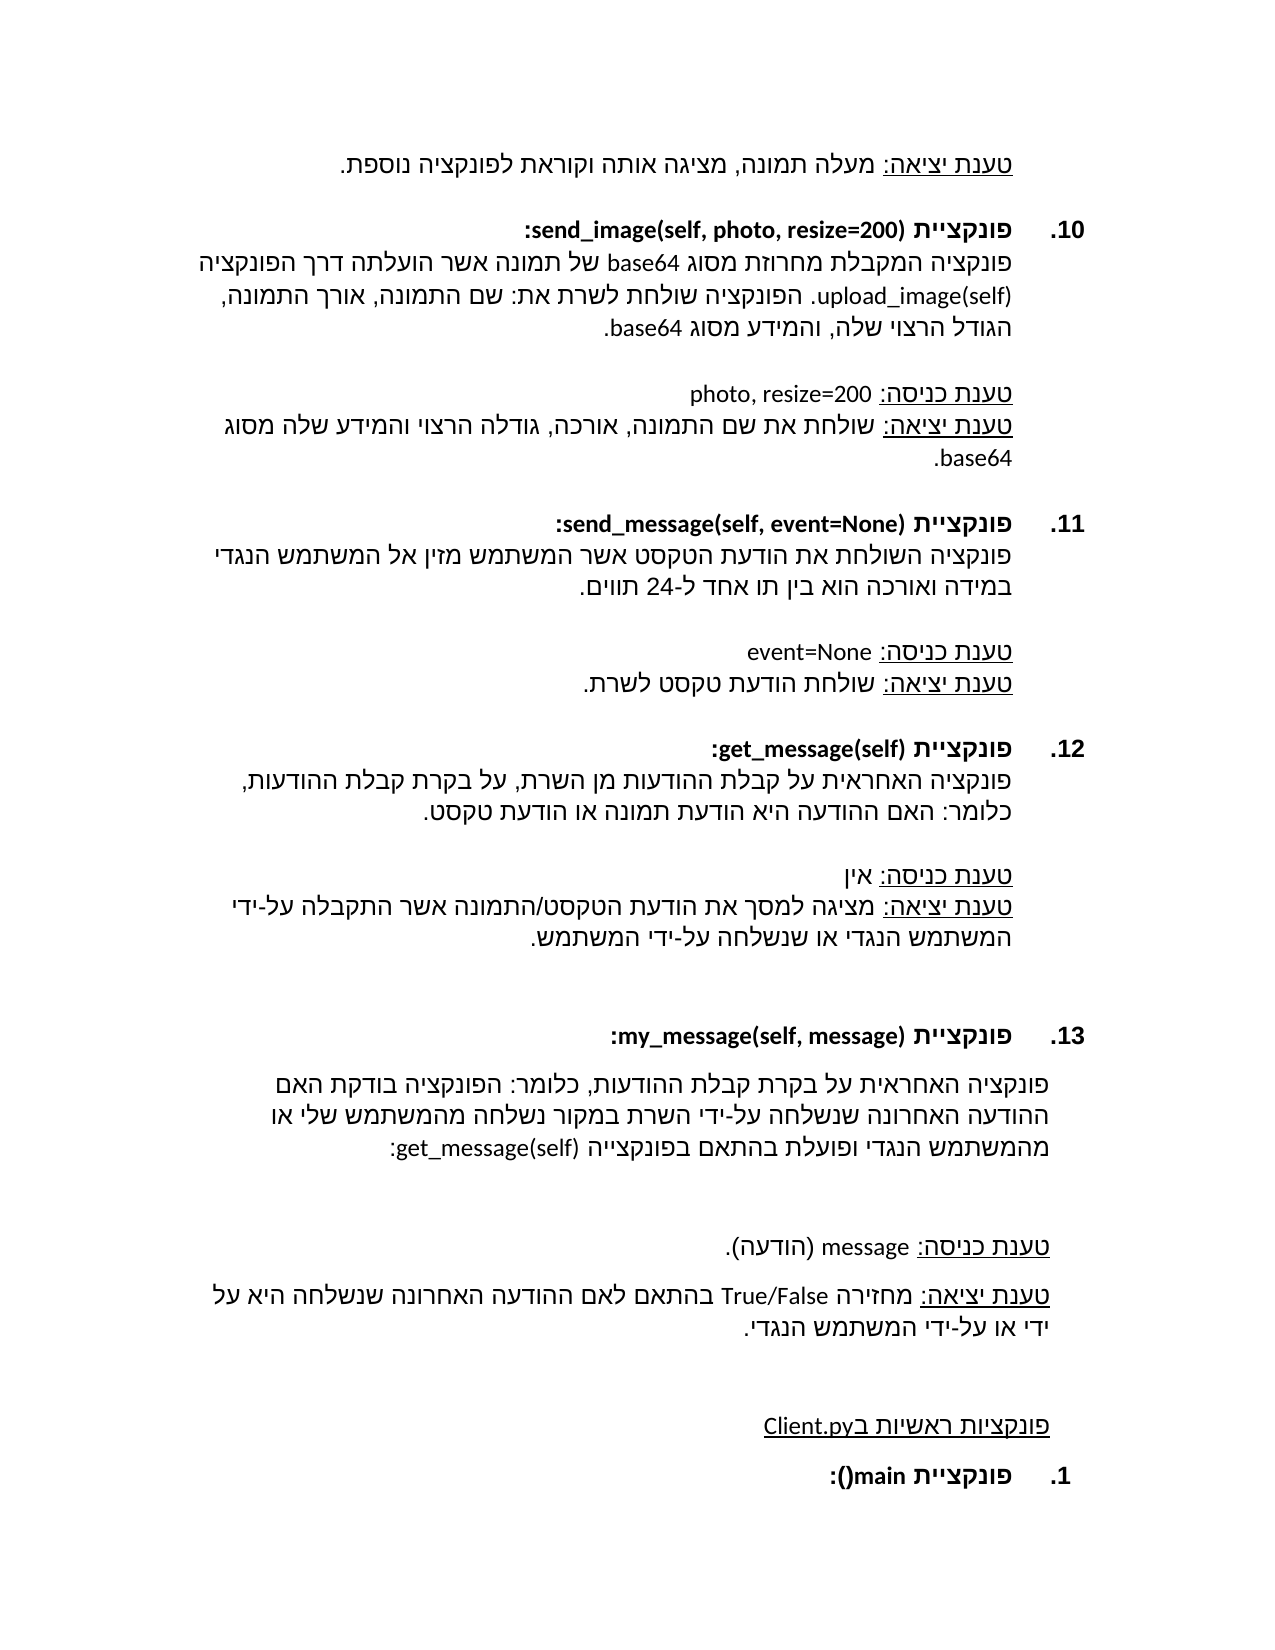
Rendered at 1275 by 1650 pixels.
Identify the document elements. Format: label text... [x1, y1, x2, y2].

text טענת יציאה: מחזירה True/False בהתאם לאם ההודעה האחרונה שנשלחה היא על ידי או על-ידי המשתמש הנגדי. [187, 1280, 1050, 1342]
list טענת יציאה: מעלה תמונה, מציגה אותה וקוראת לפונקציה נוספת. [187, 150, 1012, 179]
list פונקציית my_message(self, message): [187, 1020, 1050, 1051]
list טענת יציאה: שולחת את שם התמונה, אורכה, גודלה הרצוי והמידע שלה מסוג base64. [187, 411, 1012, 473]
text פונקציות ראשיות בClient.py [187, 1411, 1050, 1441]
text פונקציה האחראית על בקרת קבלת ההודעות, כלומר: הפונקציה בודקת האם ההודעה האחרונה שנשלחה על-ידי השרת במקור נשלחה מהמשתמש שלי או מהמשתמש הנגדי ופועלת בהתאם בפונקצייה get_message(self): [187, 1069, 1050, 1162]
list פונקציה האחראית על קבלת ההודעות מן השרת, על בקרת קבלת ההודעות, כלומר: האם ההודעה היא הודעת תמונה או הודעת טקסט. [187, 766, 1012, 826]
list טענת כניסה: אין [187, 861, 1012, 890]
list טענת יציאה: שולחת הודעת טקסט לשרת. [187, 669, 1012, 698]
list טענת יציאה: מציגה למסך את הודעת הטקסט/התמונה אשר התקבלה על-ידי המשתמש הנגדי או שנשלחה על-ידי המשתמש. [187, 892, 1012, 952]
list פונקציית main(): [187, 1460, 1050, 1491]
list פונקציה המקבלת מחרוזת מסוג base64 של תמונה אשר הועלתה דרך הפונקציה upload_image(self). הפונקציה שולחת לשרת את: שם התמונה, אורך התמונה, הגודל הרצוי שלה, והמידע מסוג base64. [187, 247, 1012, 343]
list פונקציית send_message(self, event=None): [187, 508, 1050, 539]
list פונקציה השולחת את הודעת הטקסט אשר המשתמש מזין אל המשתמש הנגדי במידה ואורכה הוא בין תו אחד ל-24 תווים. [187, 541, 1012, 601]
text טענת כניסה: message (הודעה). [187, 1231, 1050, 1261]
list טענת כניסה: event=None [187, 636, 1012, 667]
list פונקציית get_message(self): [187, 733, 1050, 764]
list פונקציית send_image(self, photo, resize=200): [187, 214, 1050, 244]
list טענת כניסה: photo, resize=200 [187, 378, 1012, 409]
